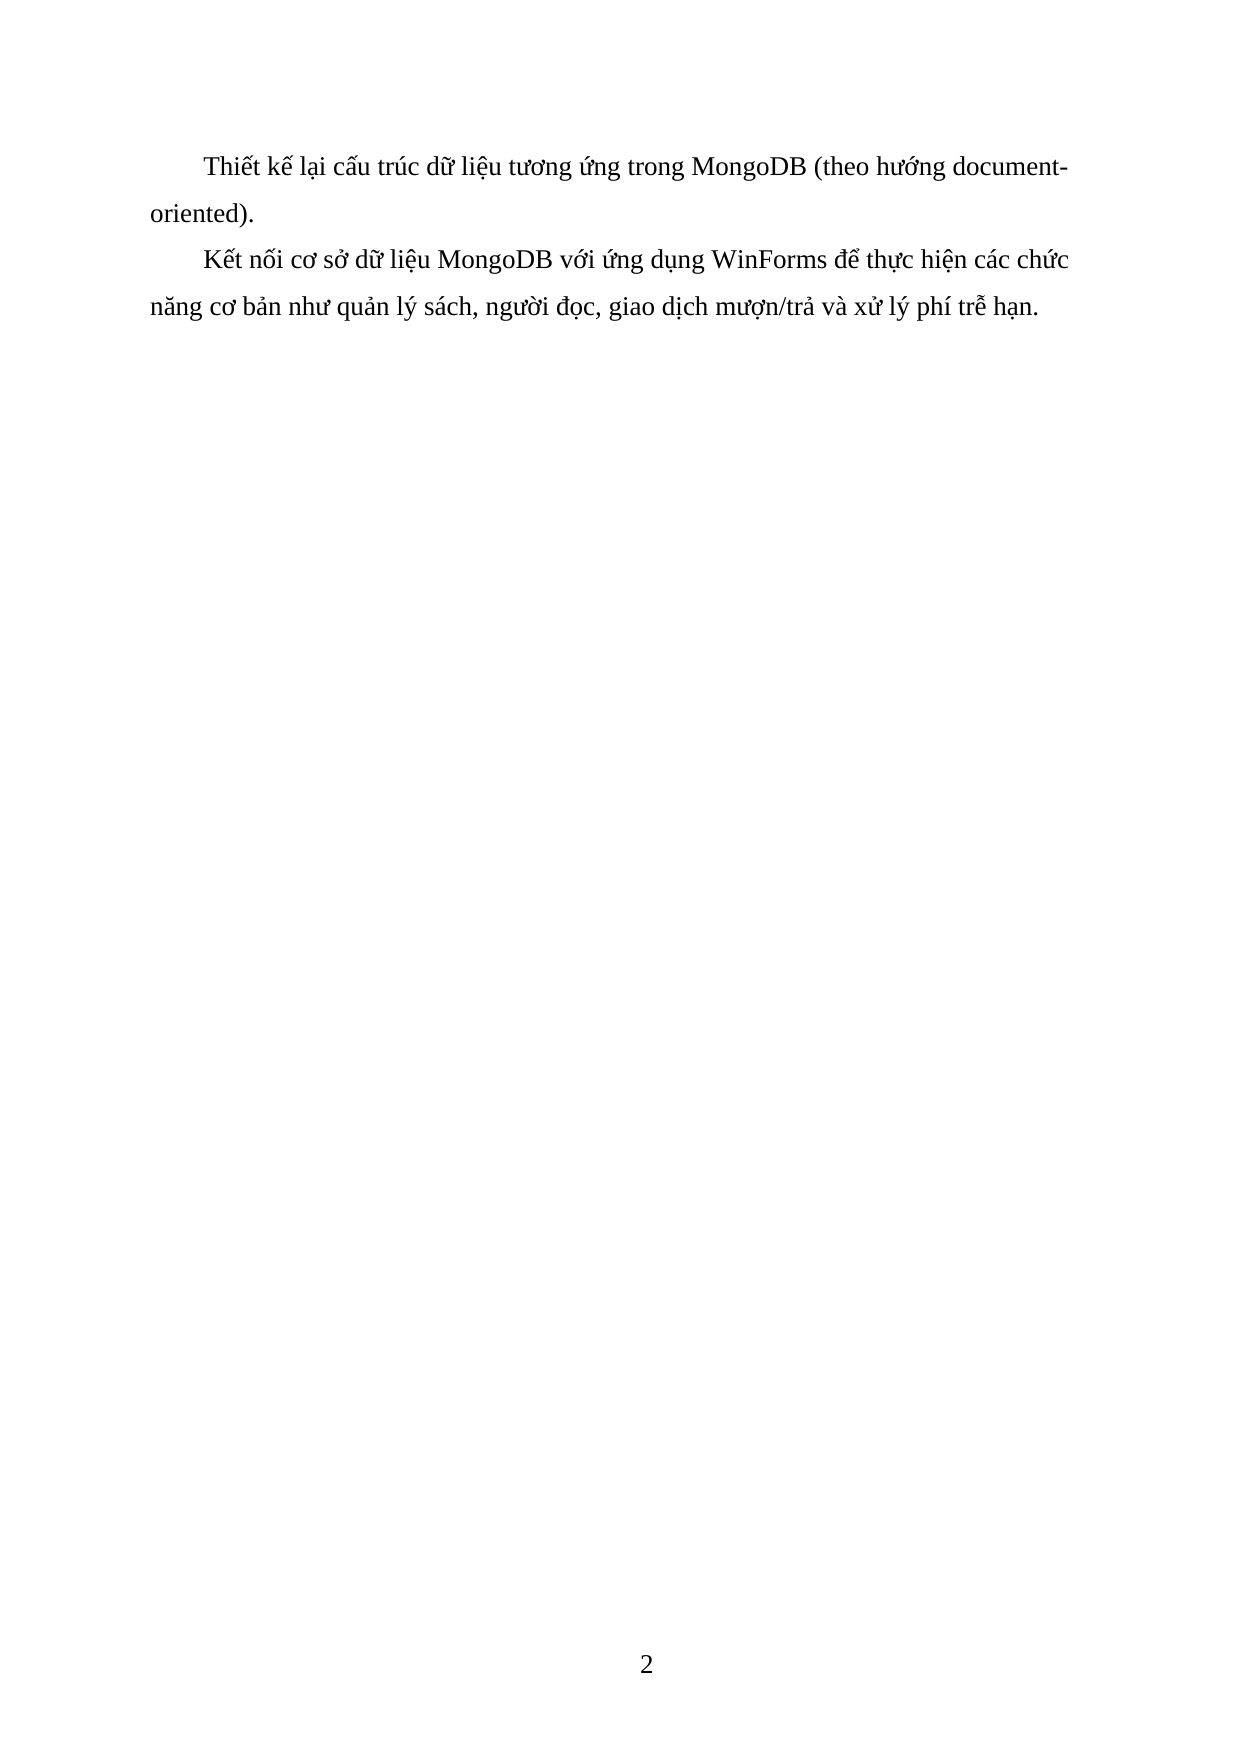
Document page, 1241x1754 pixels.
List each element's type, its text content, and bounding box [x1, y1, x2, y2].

text Kết nối cơ sở dữ liệu MongoDB với ứng dụng WinForms để thực hiện các chức năng cơ bản như quản lý sách, người đọc, giao dịch mượn/trả và xử lý phí trễ hạn. [150, 243, 1090, 321]
text Thiết kế lại cấu trúc dữ liệu tương ứng trong MongoDB (theo hướng document-oriented). [150, 150, 1090, 228]
